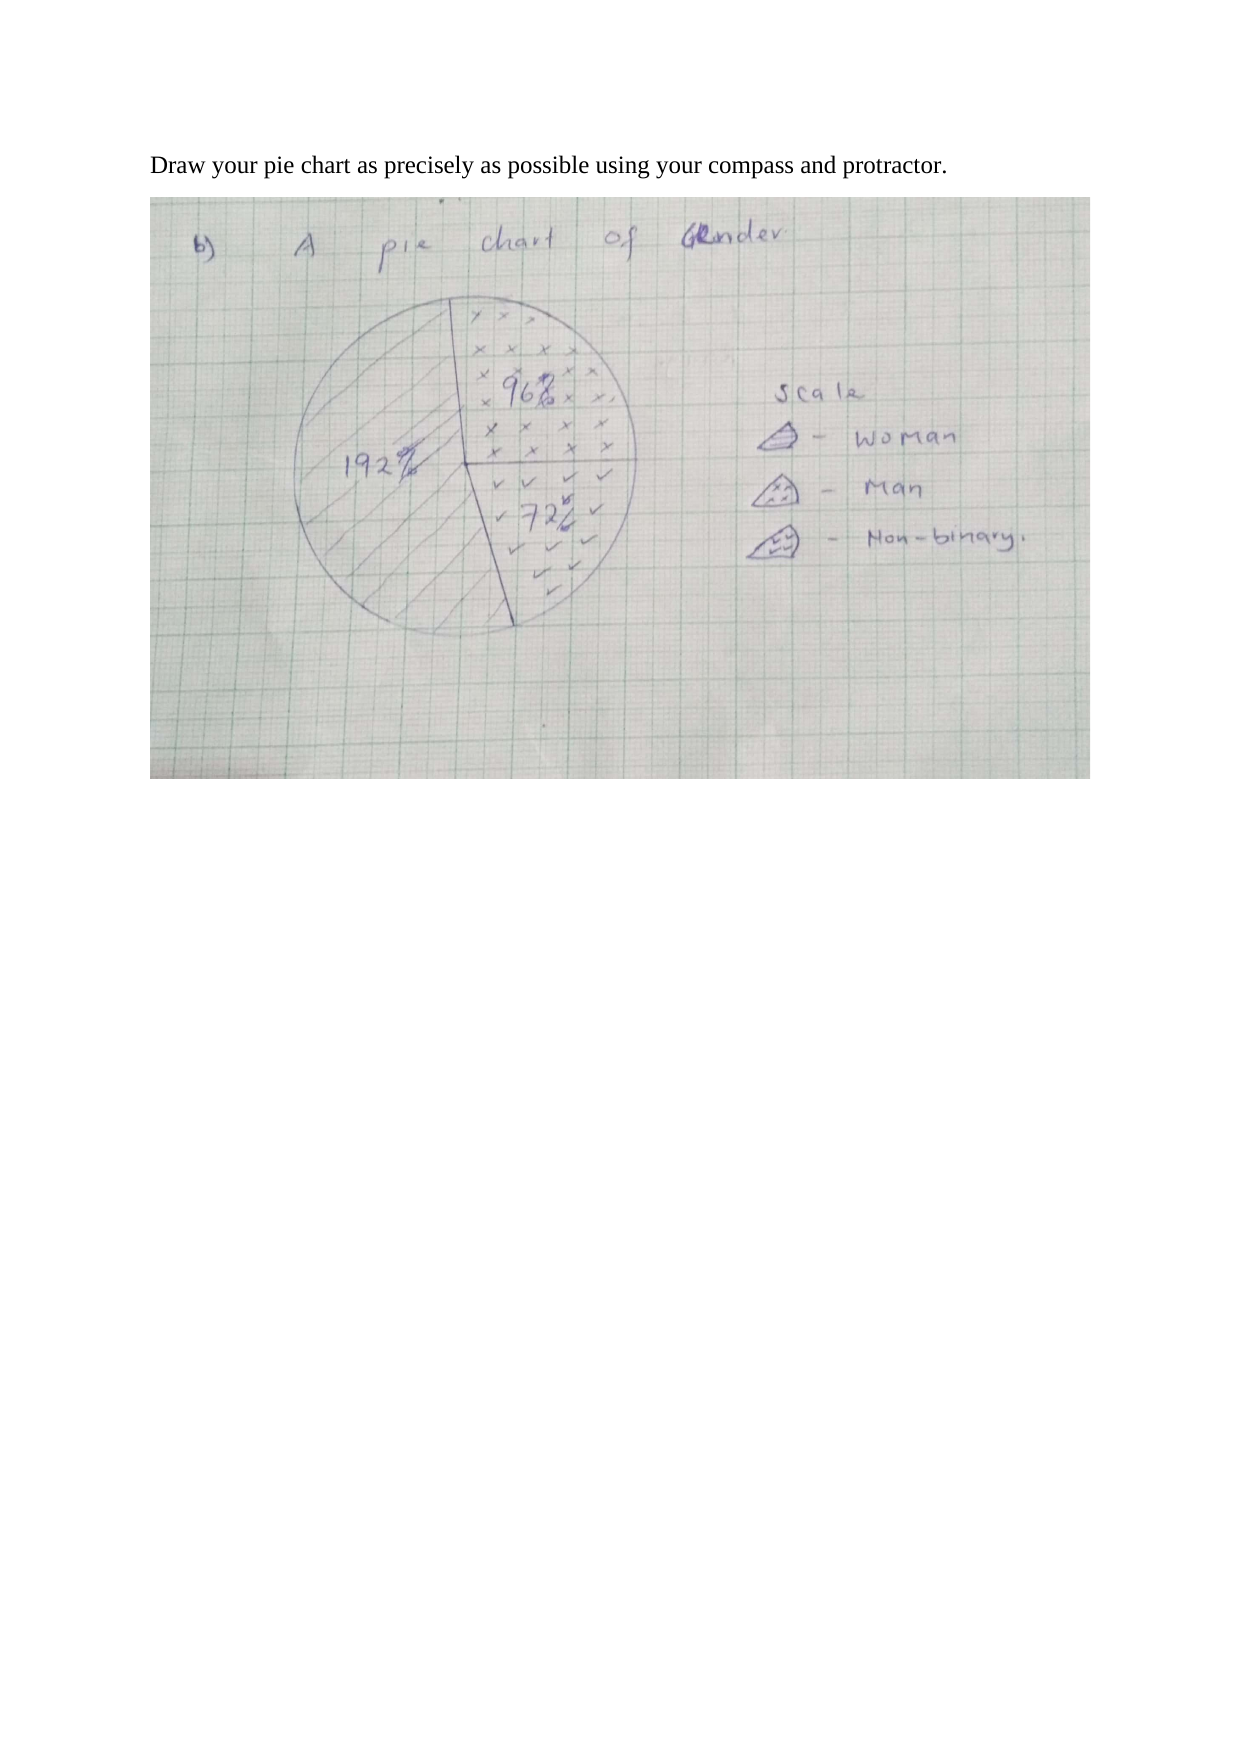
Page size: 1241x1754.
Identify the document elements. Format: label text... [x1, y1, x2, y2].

text Draw your pie chart as precisely as possible using your compass and protractor. [150, 150, 1090, 179]
picture [150, 197, 1091, 779]
